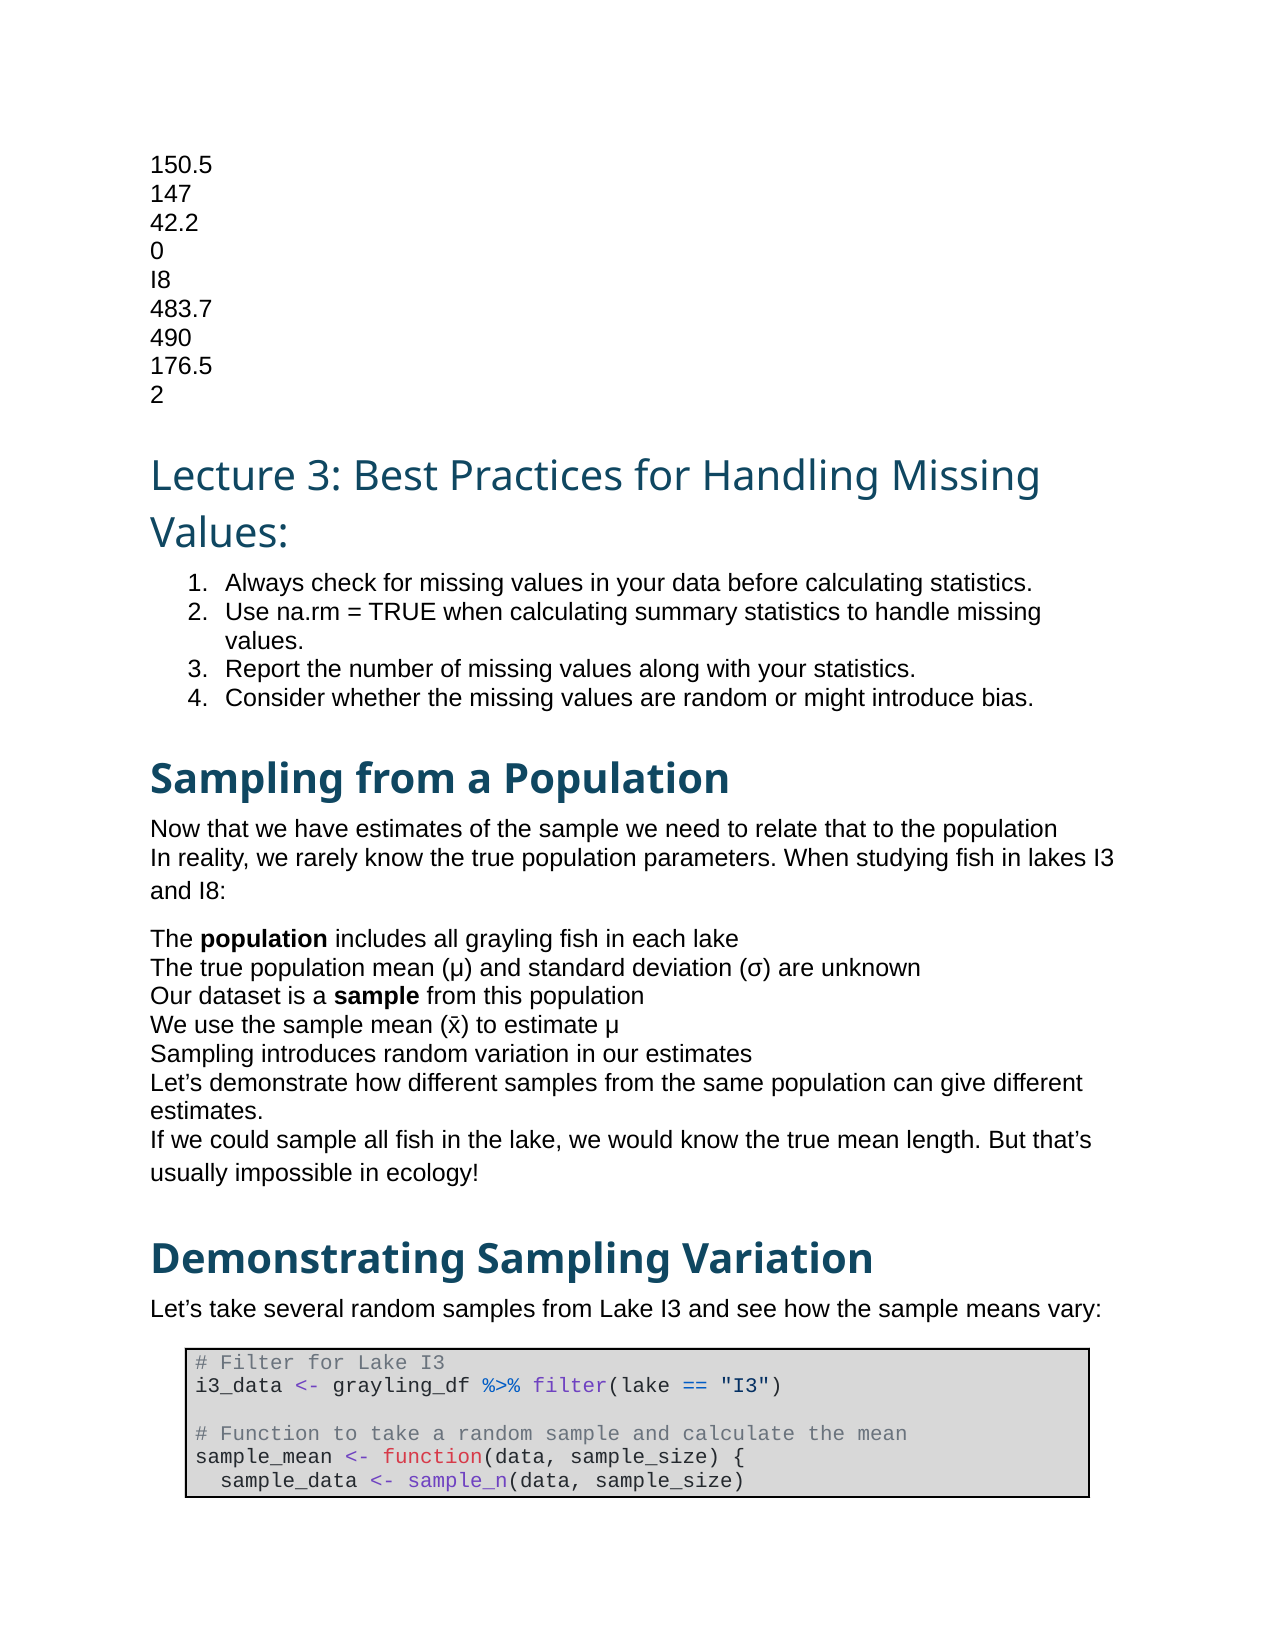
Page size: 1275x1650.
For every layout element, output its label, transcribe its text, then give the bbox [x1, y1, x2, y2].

list Always check for missing values in your data before calculating statistics. [187, 568, 1125, 597]
text In reality, we rarely know the true population parameters. When studying fish in lakes I3 and I8: [150, 843, 1125, 905]
list Consider whether the missing values are random or might introduce bias. [187, 683, 1125, 712]
list Report the number of missing values along with your statistics. [187, 654, 1125, 683]
subtitle Lecture 3: Best Practices for Handling Missing Values: [150, 446, 1125, 560]
subtitle Sampling from a Population [150, 749, 1125, 806]
list Use na.rm = TRUE when calculating summary statistics to handle missing values. [187, 597, 1125, 654]
text If we could sample all fish in the lake, we would know the true mean length. But that’s usually impossible in ecology! [150, 1125, 1125, 1187]
subtitle Demonstrating Sampling Variation [150, 1229, 1125, 1285]
